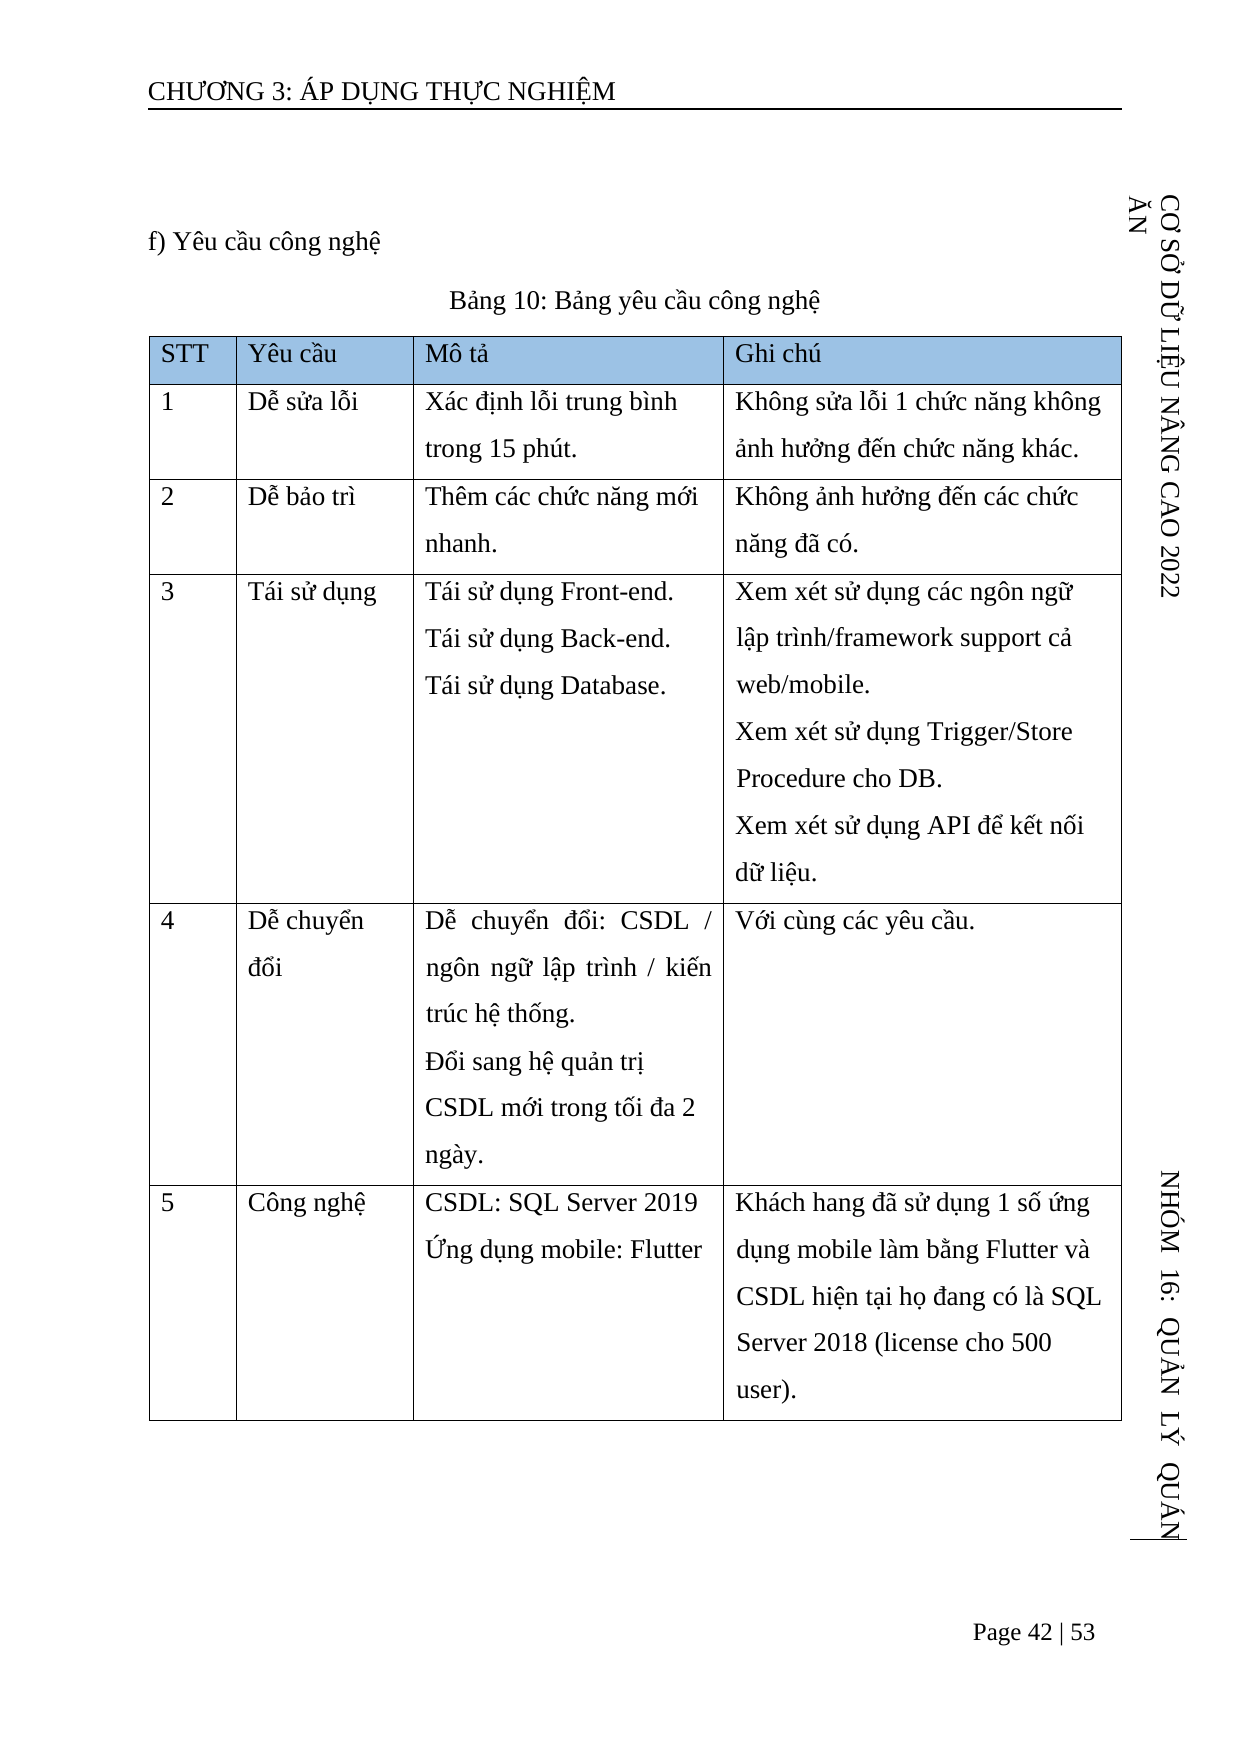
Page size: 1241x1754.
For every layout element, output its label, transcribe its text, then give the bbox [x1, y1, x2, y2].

table_cell Không sửa lỗi 1 chức năng không ảnh hưởng đến chức năng khác. [724, 385, 1121, 479]
subtitle Yêu cầu công nghệ [148, 225, 1122, 256]
table_cell 4 [150, 904, 236, 1185]
table_cell Xác định lỗi trung bình trong 15 phút. [414, 385, 723, 479]
table_header Yêu cầu [237, 337, 413, 384]
table_cell Dễ chuyển đổi [237, 904, 413, 1185]
table_cell Dễ sửa lỗi [237, 385, 413, 479]
table_cell Xem xét sử dụng các ngôn ngữ lập trình/framework support cả web/mobile. Xem xét sử dụng Trigger/Store Procedure cho DB. Xem xét sử dụng API để kết nối dữ liệu. [724, 575, 1121, 903]
table_cell Tái sử dụng [237, 575, 413, 903]
table_header Ghi chú [724, 337, 1121, 384]
table_cell 5 [150, 1186, 236, 1420]
table_header STT [150, 337, 236, 384]
text Bảng 10: Bảng yêu cầu công nghệ [148, 284, 1122, 315]
table_cell Không ảnh hưởng đến các chức năng đã có. [724, 480, 1121, 574]
table_cell 2 [150, 480, 236, 574]
table_cell Khách hang đã sử dụng 1 số ứng dụng mobile làm bằng Flutter và CSDL hiện tại họ đang có là SQL Server 2018 (license cho 500 user). [724, 1186, 1121, 1420]
table_cell Với cùng các yêu cầu. [724, 904, 1121, 1185]
table_cell Thêm các chức năng mới nhanh. [414, 480, 723, 574]
table_cell Tái sử dụng Front-end. Tái sử dụng Back-end. Tái sử dụng Database. [414, 575, 723, 903]
table_cell Dễ chuyển đổi: CSDL / ngôn ngữ lập trình / kiến trúc hệ thống. Đổi sang hệ quản trị CSDL mới trong tối đa 2 ngày. [414, 904, 723, 1185]
table_header Mô tả [414, 337, 723, 384]
table_cell CSDL: SQL Server 2019 Ứng dụng mobile: Flutter [414, 1186, 723, 1420]
table_cell Công nghệ [237, 1186, 413, 1420]
table_cell 3 [150, 575, 236, 903]
table_cell 1 [150, 385, 236, 479]
table_cell Dễ bảo trì [237, 480, 413, 574]
